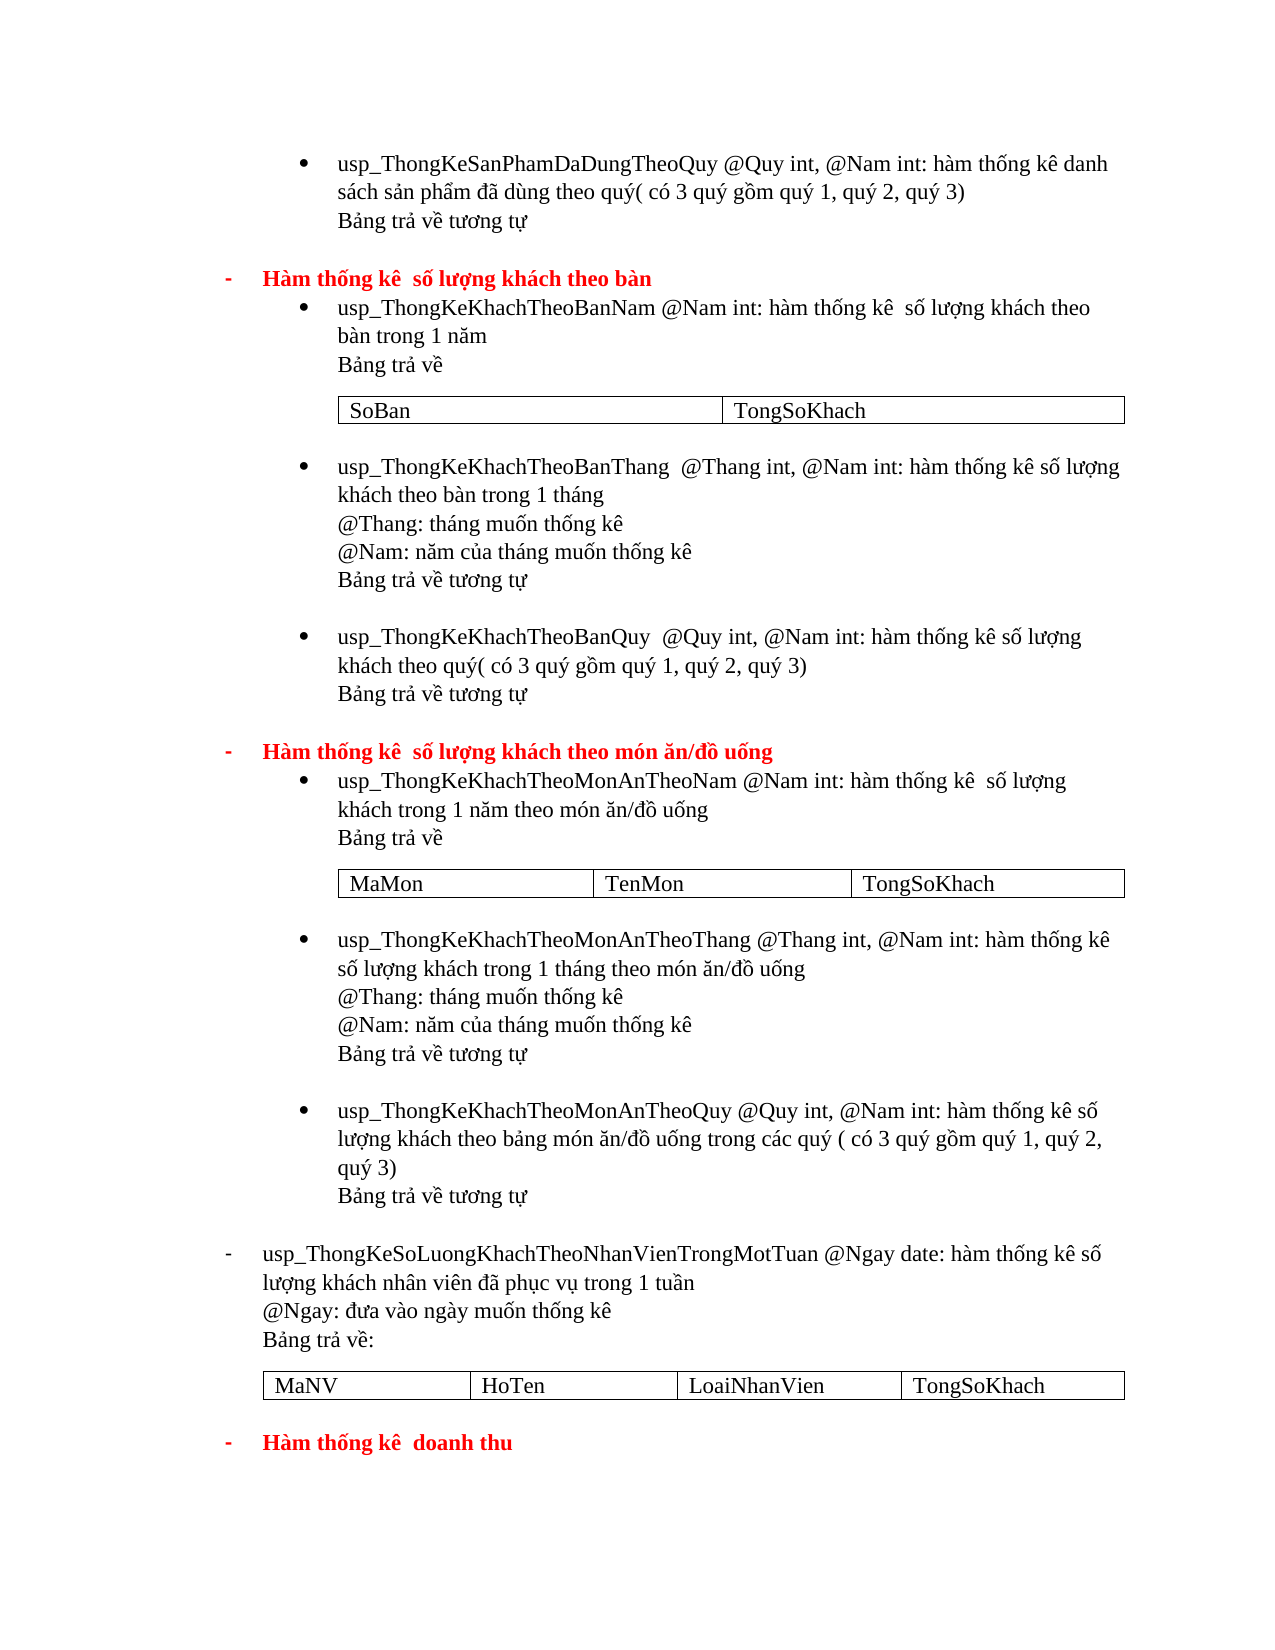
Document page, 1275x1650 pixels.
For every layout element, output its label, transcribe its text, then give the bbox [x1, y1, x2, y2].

list @Thang: tháng muốn thống kê [337, 510, 1125, 536]
table_header SoBan [339, 397, 722, 423]
list Bảng trả về tương tự [337, 567, 1125, 593]
table_header LoaiNhanVien [678, 1372, 901, 1398]
list usp_ThongKeKhachTheoMonAnTheoNam @Nam int: hàm thống kê số lượng khách trong 1 năm theo món ăn/đồ uống [300, 767, 1125, 822]
list Bảng trả về [337, 824, 1125, 851]
list usp_ThongKeKhachTheoMonAnTheoQuy @Quy int, @Nam int: hàm thống kê số lượng khách theo bảng món ăn/đồ uống trong các quý ( có 3 quý gồm quý 1, quý 2, quý 3) [300, 1097, 1125, 1180]
list Bảng trả về tương tự [337, 680, 1125, 707]
list usp_ThongKeKhachTheoMonAnTheoThang @Thang int, @Nam int: hàm thống kê số lượng khách trong 1 tháng theo món ăn/đồ uống [300, 926, 1125, 981]
list usp_ThongKeKhachTheoBanThang @Thang int, @Nam int: hàm thống kê số lượng khách theo bàn trong 1 tháng [300, 453, 1125, 508]
list usp_ThongKeKhachTheoBanNam @Nam int: hàm thống kê số lượng khách theo bàn trong 1 năm [300, 294, 1125, 349]
list usp_ThongKeSanPhamDaDungTheoQuy @Quy int, @Nam int: hàm thống kê danh sách sản phẩm đã dùng theo quý( có 3 quý gồm quý 1, quý 2, quý 3) [300, 150, 1125, 205]
table_header TongSoKhach [902, 1372, 1124, 1398]
list usp_ThongKeSoLuongKhachTheoNhanVienTrongMotTuan @Ngay date: hàm thống kê số lượng khách nhân viên đã phục vụ trong 1 tuần [225, 1239, 1125, 1296]
list Hàm thống kê doanh thu [225, 1428, 1125, 1456]
list Hàm thống kê số lượng khách theo bàn [225, 264, 1125, 292]
table_header TongSoKhach [723, 397, 1124, 423]
list Bảng trả về tương tự [337, 1182, 1125, 1208]
table_header TenMon [594, 870, 851, 897]
list @Ngay: đưa vào ngày muốn thống kê [262, 1298, 1125, 1324]
list usp_ThongKeKhachTheoBanQuy @Quy int, @Nam int: hàm thống kê số lượng khách theo quý( có 3 quý gồm quý 1, quý 2, quý 3) [300, 623, 1125, 678]
list @Thang: tháng muốn thống kê [337, 983, 1125, 1009]
list @Nam: năm của tháng muốn thống kê [337, 538, 1125, 564]
table_header MaNV [264, 1372, 470, 1398]
table_header MaMon [339, 870, 593, 897]
list Bảng trả về [337, 351, 1125, 377]
table_header HoTen [471, 1372, 677, 1398]
list Bảng trả về tương tự [337, 207, 1125, 233]
list Hàm thống kê số lượng khách theo món ăn/đồ uống [225, 737, 1125, 765]
list Bảng trả về: [262, 1326, 1125, 1352]
list @Nam: năm của tháng muốn thống kê [337, 1012, 1125, 1038]
table_header TongSoKhach [852, 870, 1124, 897]
list Bảng trả về tương tự [337, 1040, 1125, 1066]
